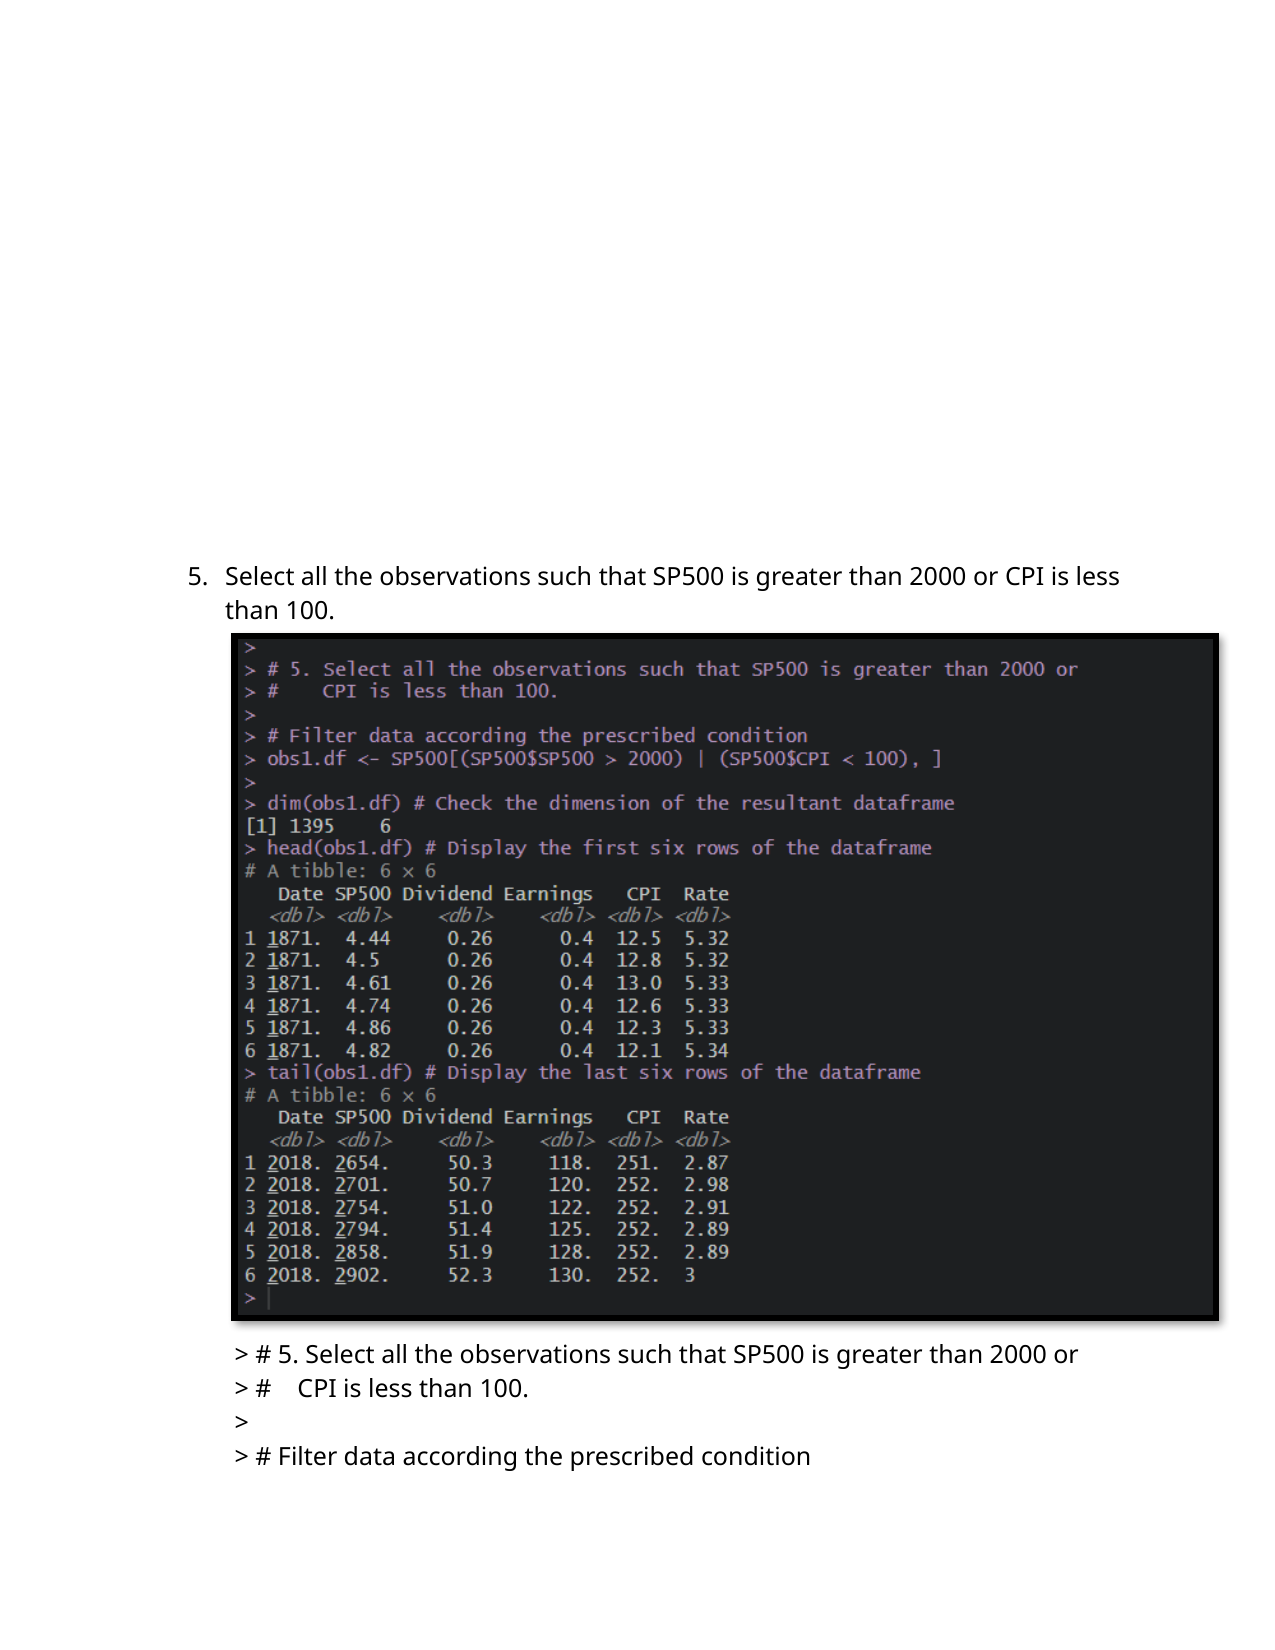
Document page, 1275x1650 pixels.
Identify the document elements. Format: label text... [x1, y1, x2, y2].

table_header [150, 1336, 1275, 1485]
list Select all the observations such that SP500 is greater than 2000 or CPI is less than 100. [187, 559, 1125, 627]
picture [238, 639, 1213, 1315]
